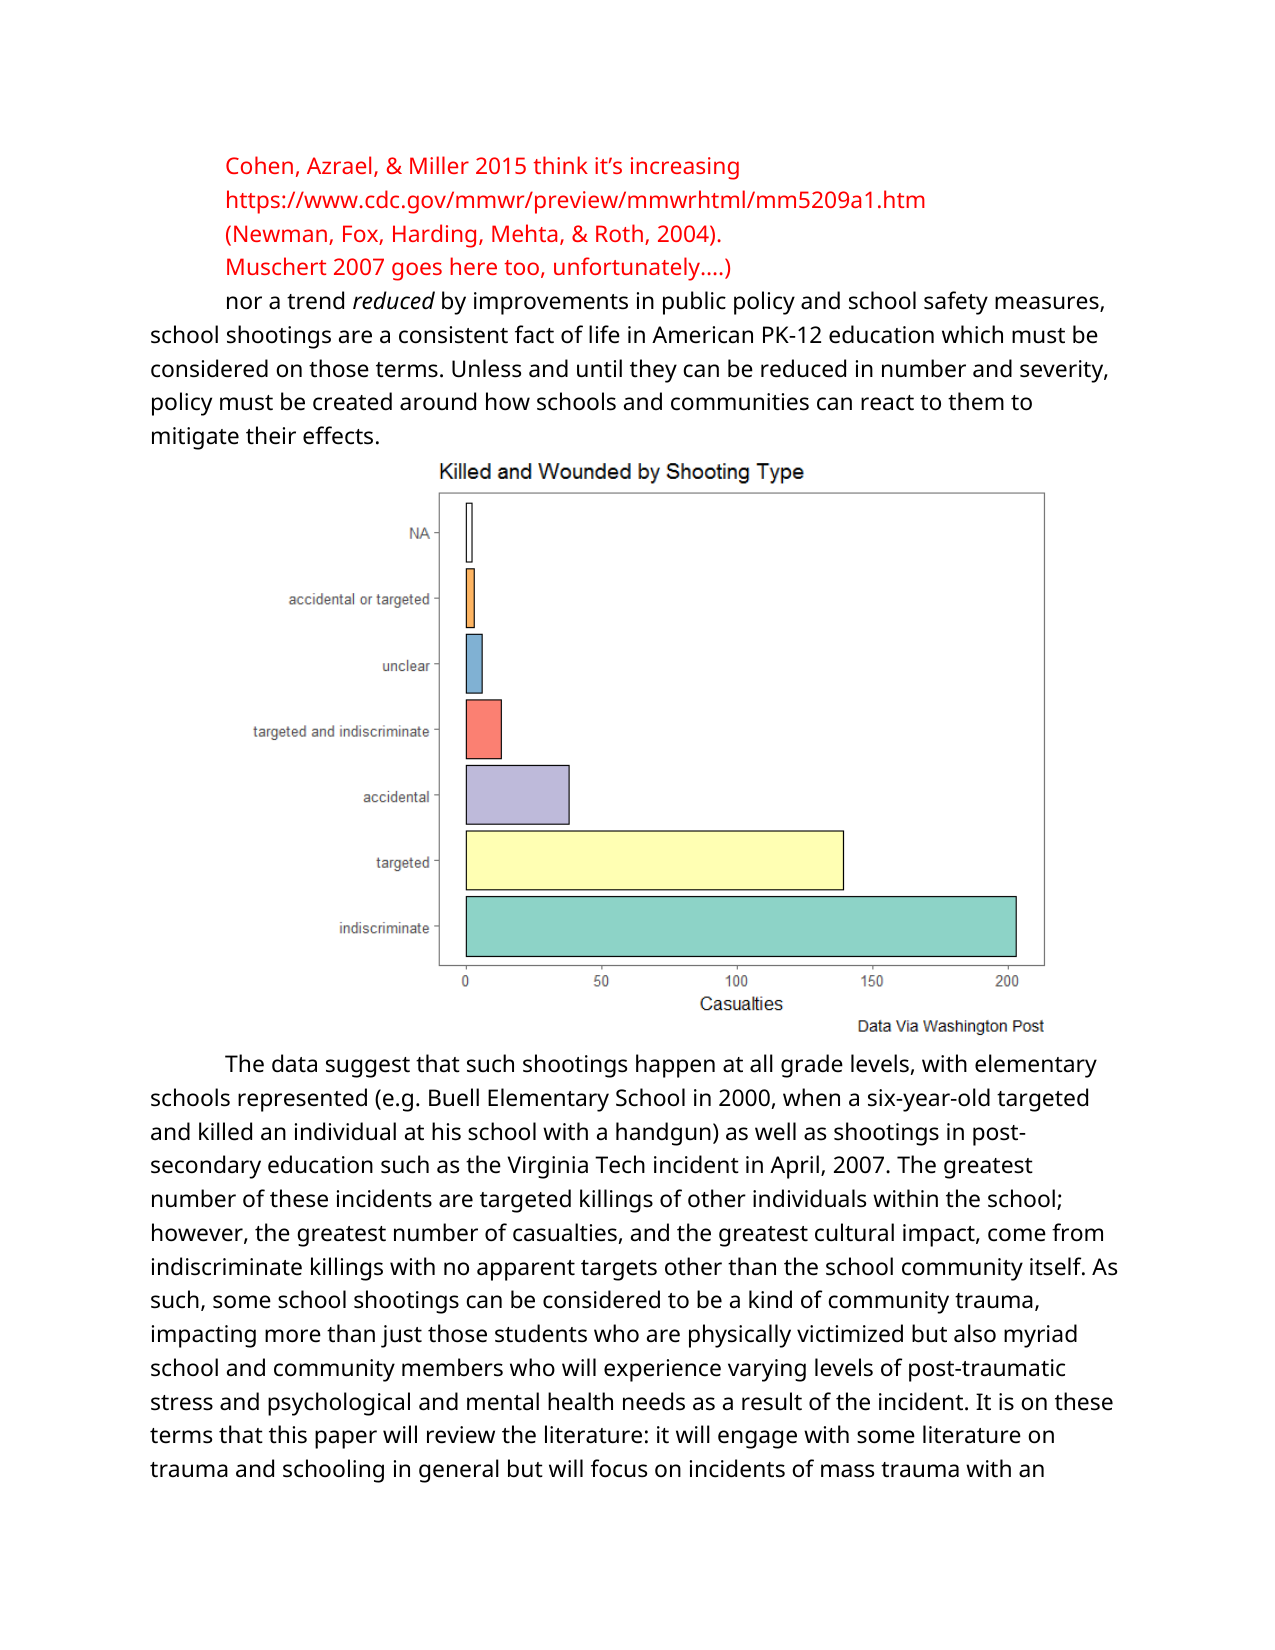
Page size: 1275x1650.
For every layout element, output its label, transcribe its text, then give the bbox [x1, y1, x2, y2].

text Cohen, Azrael, & Miller 2015 think it’s increasing [150, 150, 1125, 181]
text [150, 454, 1125, 1484]
text (Newman, Fox, Harding, Mehta, & Roth, 2004). [150, 217, 1125, 249]
text nor a trend reduced by improvements in public policy and school safety measures, school shootings are a consistent fact of life in American PK-12 education which must be considered on those terms. Unless and until they can be reduced in number and severity, policy must be created around how schools and communities can react to them to mitigate their effects. [150, 285, 1125, 451]
picture [222, 453, 1053, 1043]
text Muschert 2007 goes here too, unfortunately….) [150, 251, 1125, 282]
text https://www.cdc.gov/mmwr/preview/mmwrhtml/mm5209a1.htm [150, 184, 1125, 215]
